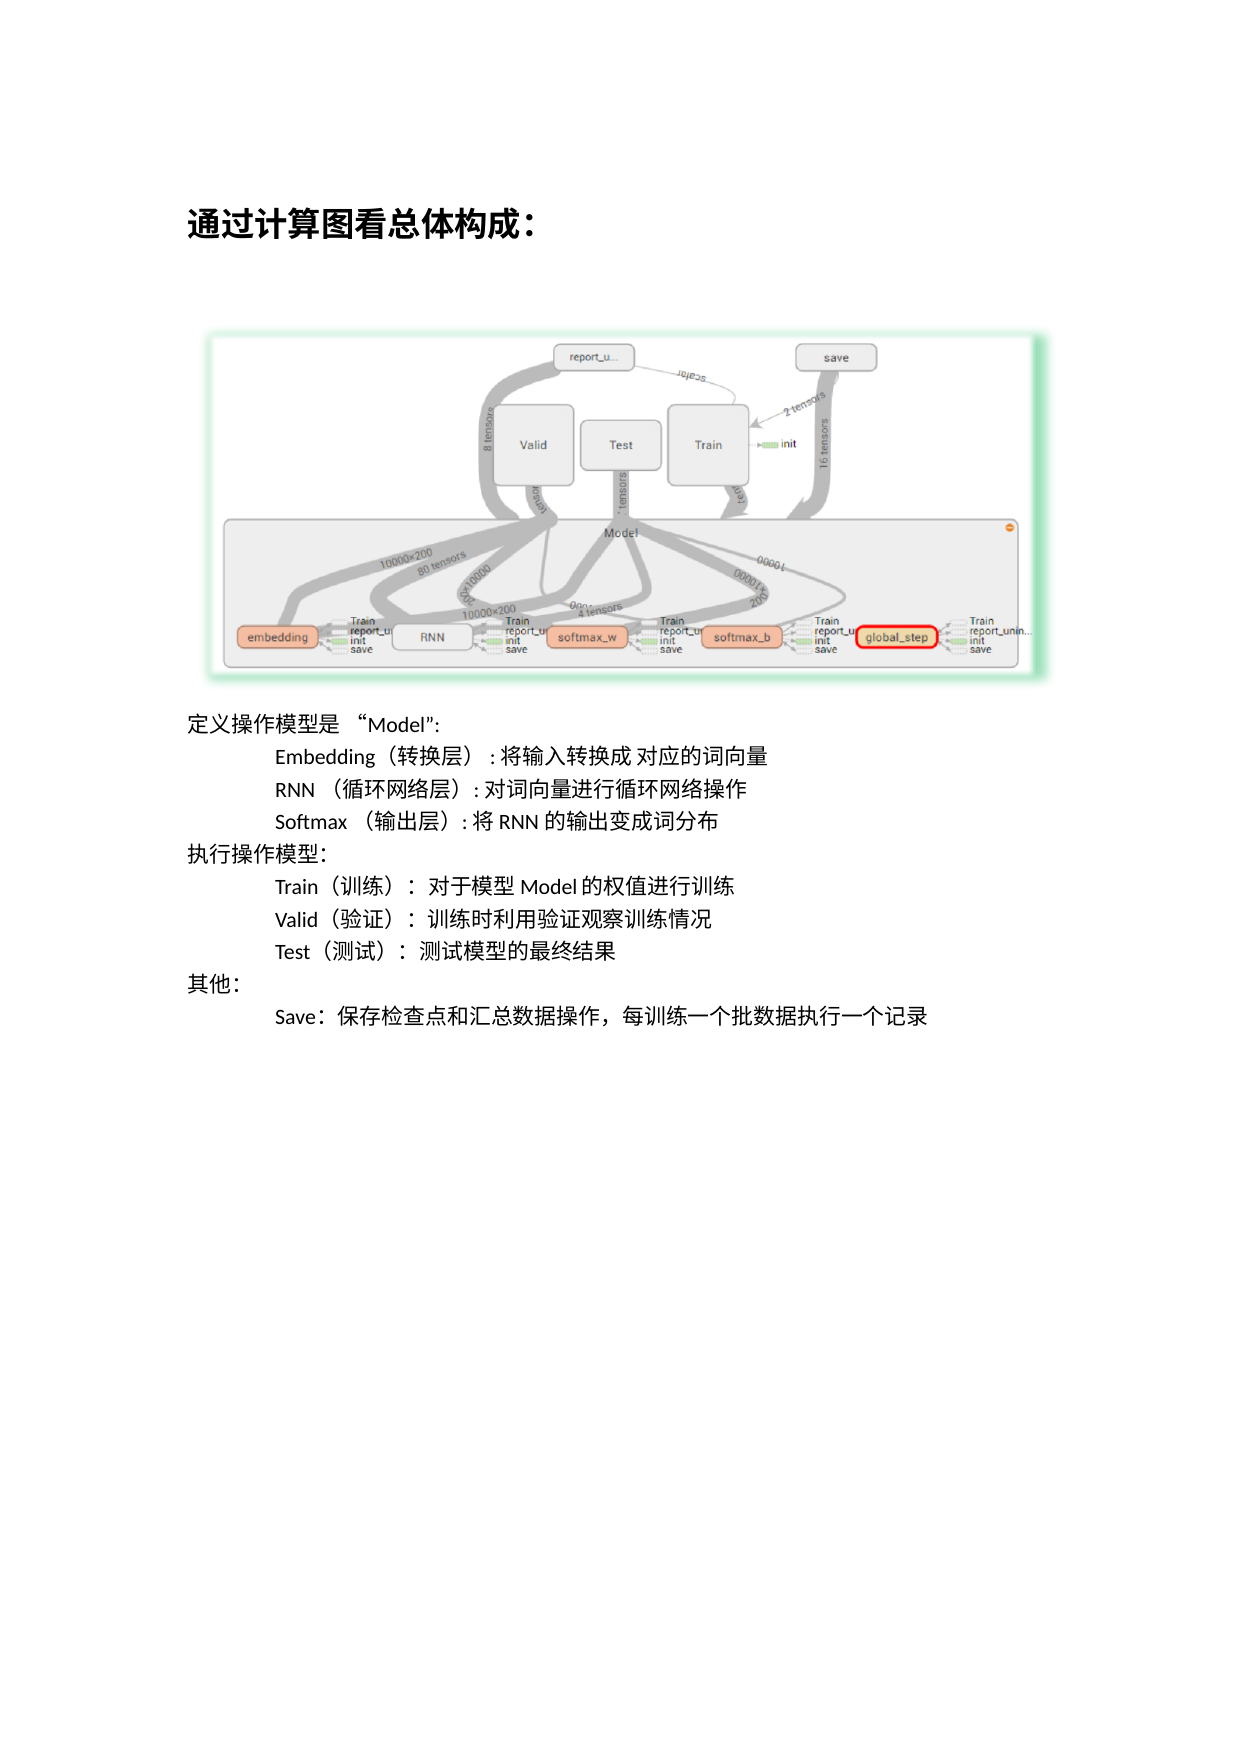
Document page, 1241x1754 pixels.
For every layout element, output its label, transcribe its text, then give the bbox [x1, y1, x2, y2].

text Valid（验证）：训练时利用验证观察训练情况 [187, 901, 1053, 934]
text Test（测试）：测试模型的最终结果 [187, 934, 1053, 966]
text Embedding（转换层） : 将输入转换成 对应的词向量 [187, 739, 1053, 771]
text 执行操作模型： [187, 836, 1053, 869]
text Save：保存检查点和汇总数据操作，每训练一个批数据执行一个记录 [187, 999, 1053, 1031]
picture [214, 339, 1030, 671]
text 其他： [187, 966, 1053, 999]
subtitle 通过计算图看总体构成： [187, 189, 1053, 254]
text RNN （循环网络层）: 对词向量进行循环网络操作 [187, 771, 1053, 804]
text Softmax （输出层）: 将RNN 的输出变成词分布 [187, 804, 1053, 836]
text 定义操作模型是 “Model”: [187, 706, 1053, 739]
text Train（训练）：对于模型Model的权值进行训练 [187, 869, 1053, 901]
